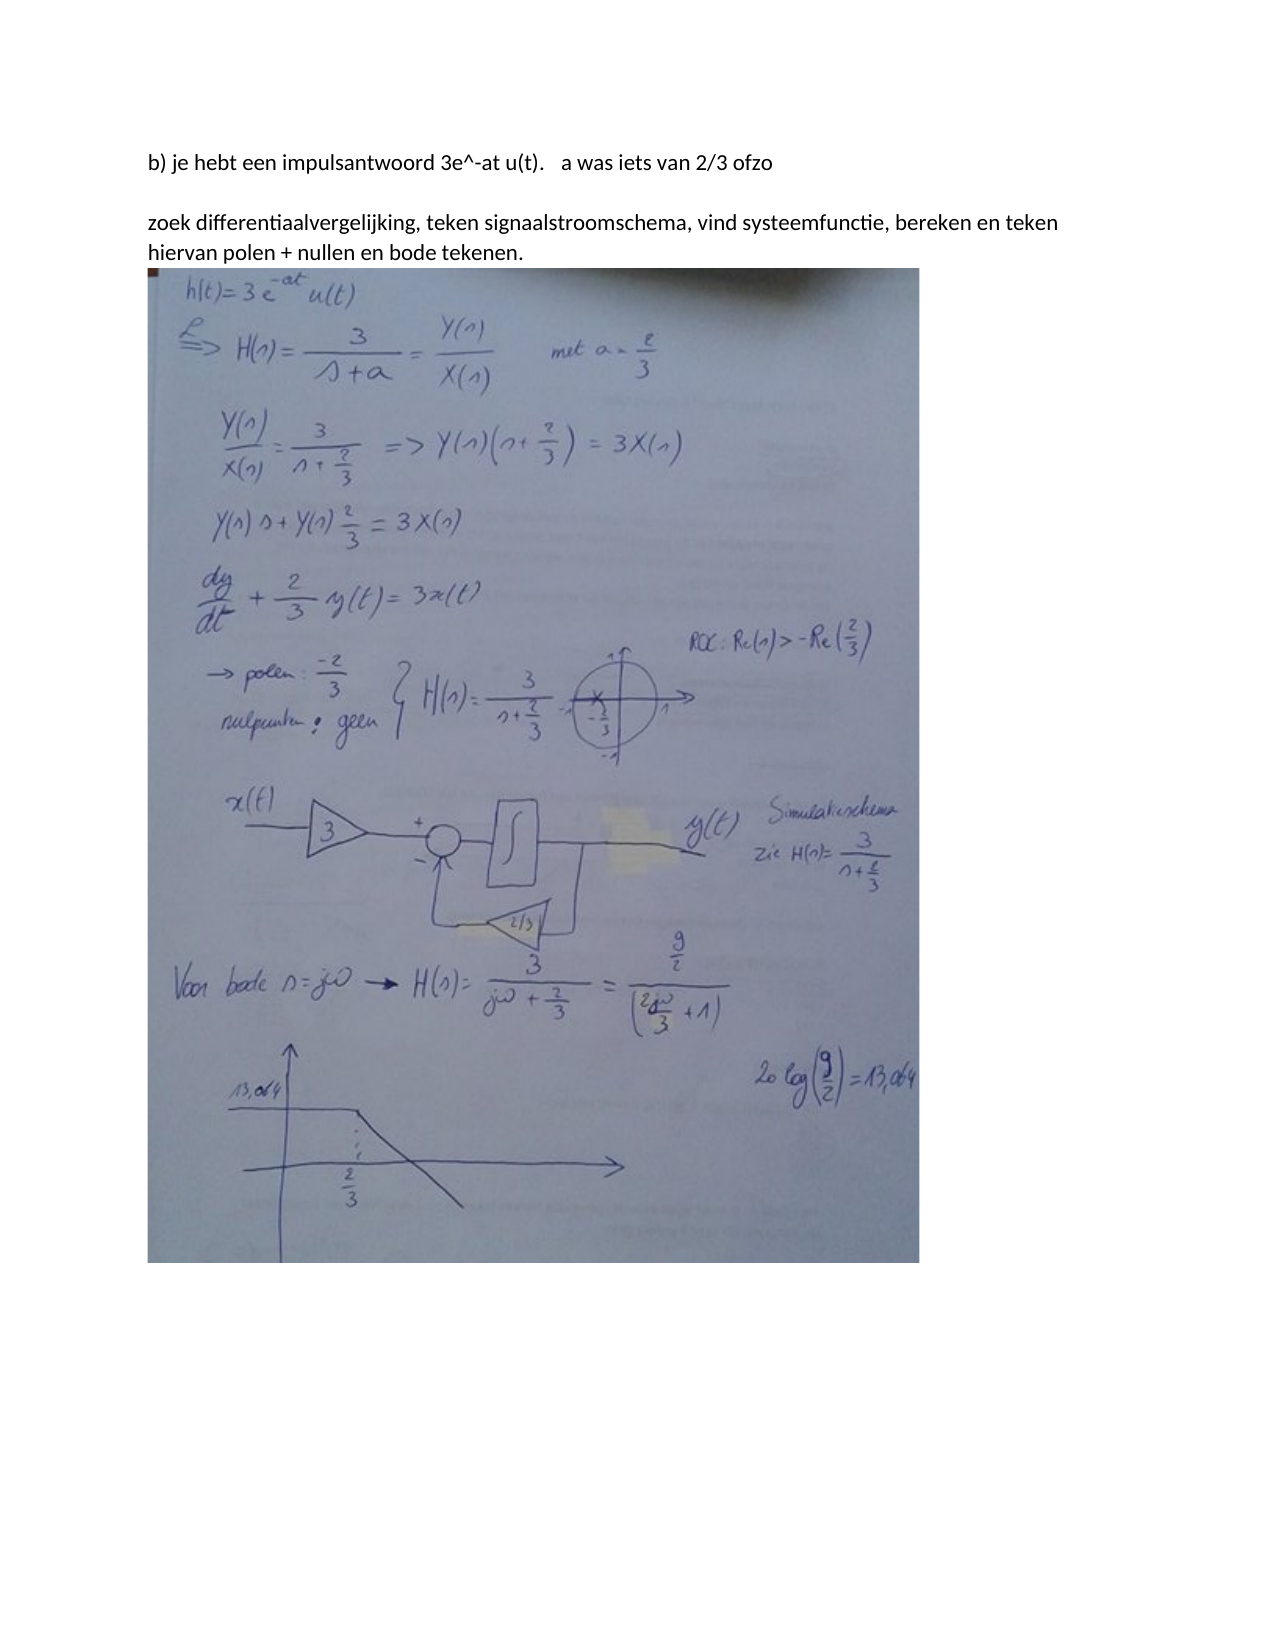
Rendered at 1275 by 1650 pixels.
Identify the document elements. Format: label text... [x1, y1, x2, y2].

picture [147, 268, 920, 1263]
